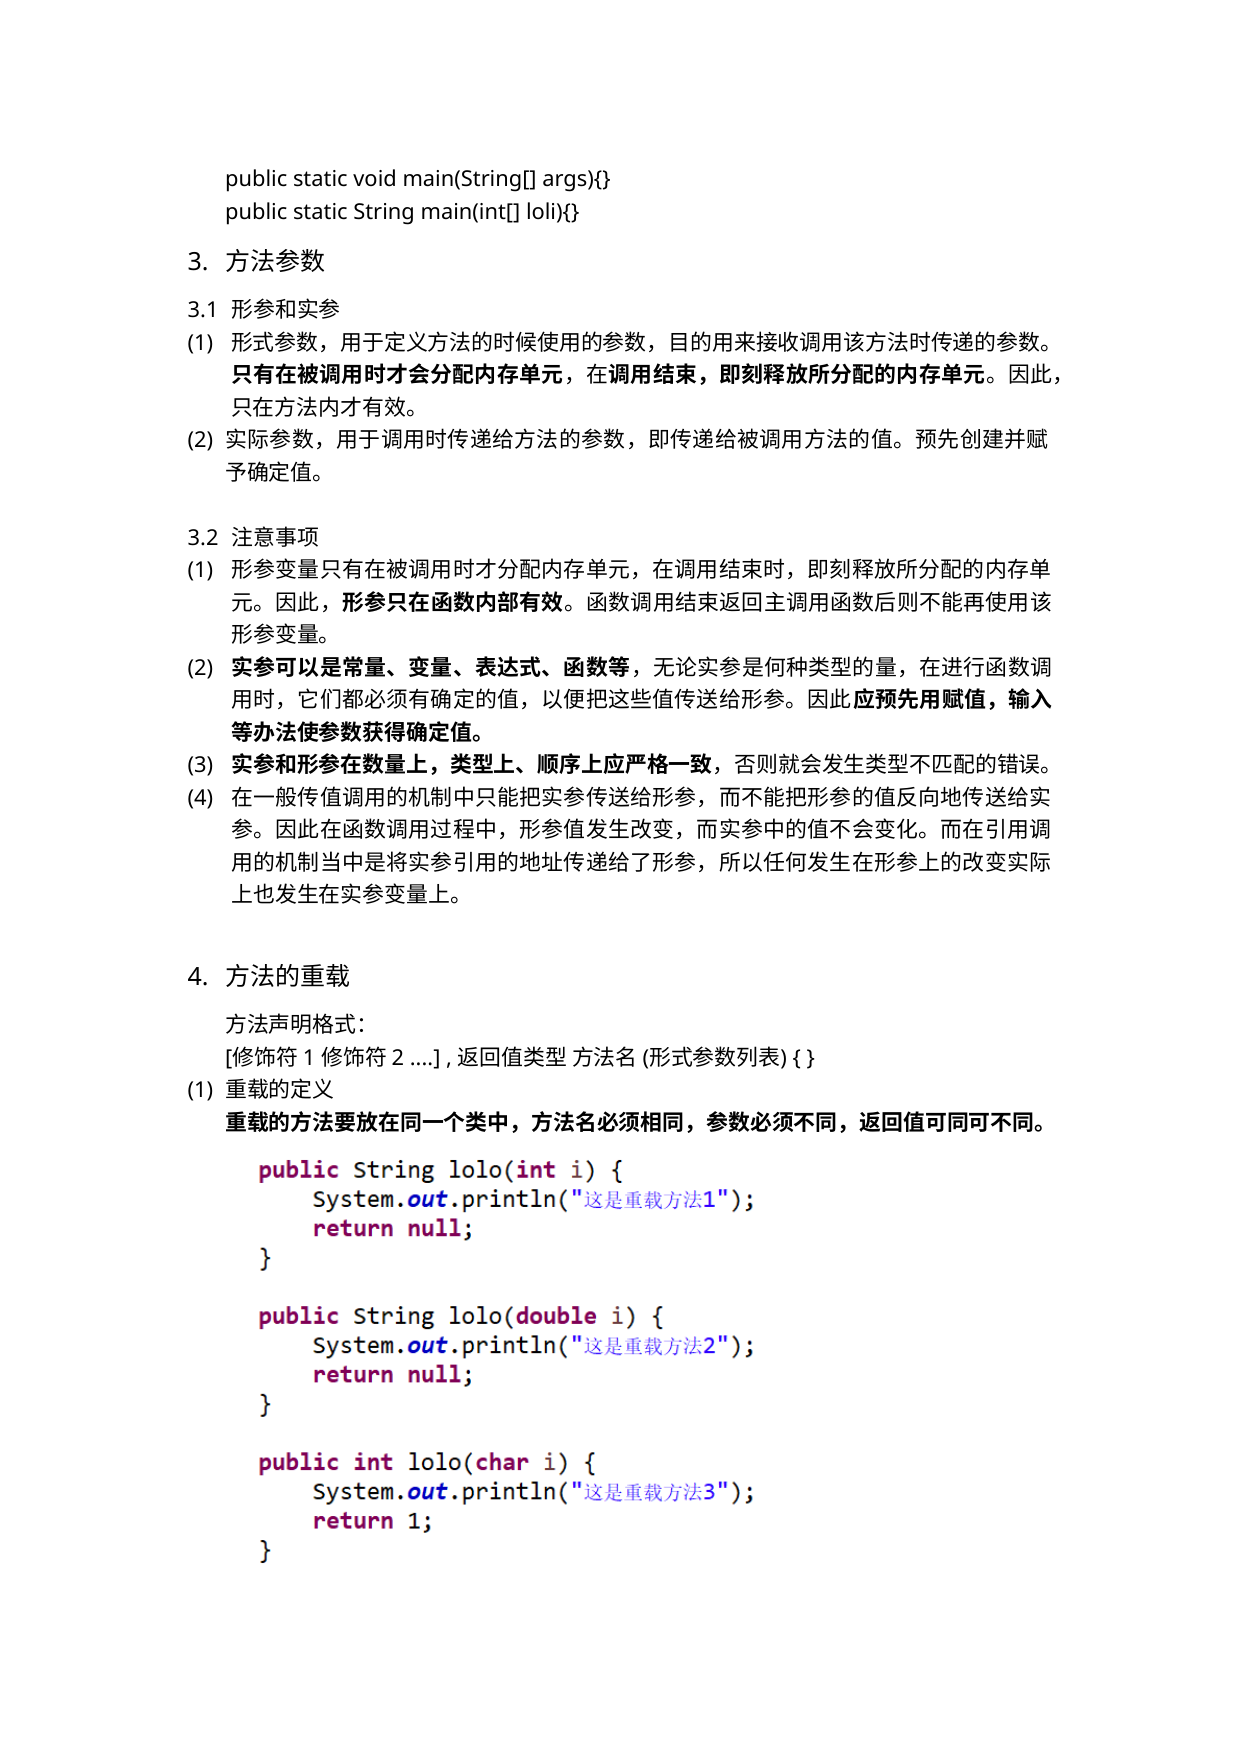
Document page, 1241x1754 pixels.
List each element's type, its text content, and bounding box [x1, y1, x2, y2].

list 实参和形参在数量上，类型上、顺序上应严格一致，否则就会发生类型不匹配的错误。 [187, 747, 1053, 779]
list 注意事项 [187, 519, 1053, 552]
text (2) 实际参数，用于调用时传递给方法的参数，即传递给被调用方法的值。预先创建并赋予确定值。 [187, 422, 1053, 487]
text (1) 形式参数，用于定义方法的时候使用的参数，目的用来接收调用该方法时传递的参数。 [187, 324, 1053, 357]
text public static void main(String[] args){} [225, 162, 1053, 194]
text 3.1 形参和实参 [187, 292, 1053, 324]
picture [225, 1137, 817, 1586]
text [修饰符 1 修饰符 2 ....] , 返回值类型 方法名 (形式参数列表) { } [225, 1039, 1053, 1072]
list 形参变量只有在被调用时才分配内存单元，在调用结束时，即刻释放所分配的内存单元。因此，形参只在函数内部有效。函数调用结束返回主调用函数后则不能再使用该形参变量。 [187, 552, 1053, 649]
subtitle 方法的重载 [187, 942, 1053, 1007]
text 方法声明格式： [225, 1007, 1053, 1039]
list 重载的方法要放在同一个类中，方法名必须相同，参数必须不同，返回值可同可不同。 [225, 1104, 1053, 1137]
list 重载的定义 [187, 1072, 1053, 1104]
list 实参可以是常量、变量、表达式、函数等，无论实参是何种类型的量，在进行函数调用时，它们都必须有确定的值，以便把这些值传送给形参。因此应预先用赋值，输入等办法使参数获得确定值。 [187, 649, 1053, 747]
text public static String main(int[] loli){} [225, 194, 1053, 227]
list 在一般传值调用的机制中只能把实参传送给形参，而不能把形参的值反向地传送给实参。因此在函数调用过程中，形参值发生改变，而实参中的值不会变化。而在引用调用的机制当中是将实参引用的地址传递给了形参，所以任何发生在形参上的改变实际上也发生在实参变量上。 [187, 779, 1053, 909]
text 只有在被调用时才会分配内存单元，在调用结束，即刻释放所分配的内存单元。因此，只在方法内才有效。 [231, 357, 1053, 422]
subtitle 方法参数 [187, 227, 1053, 292]
